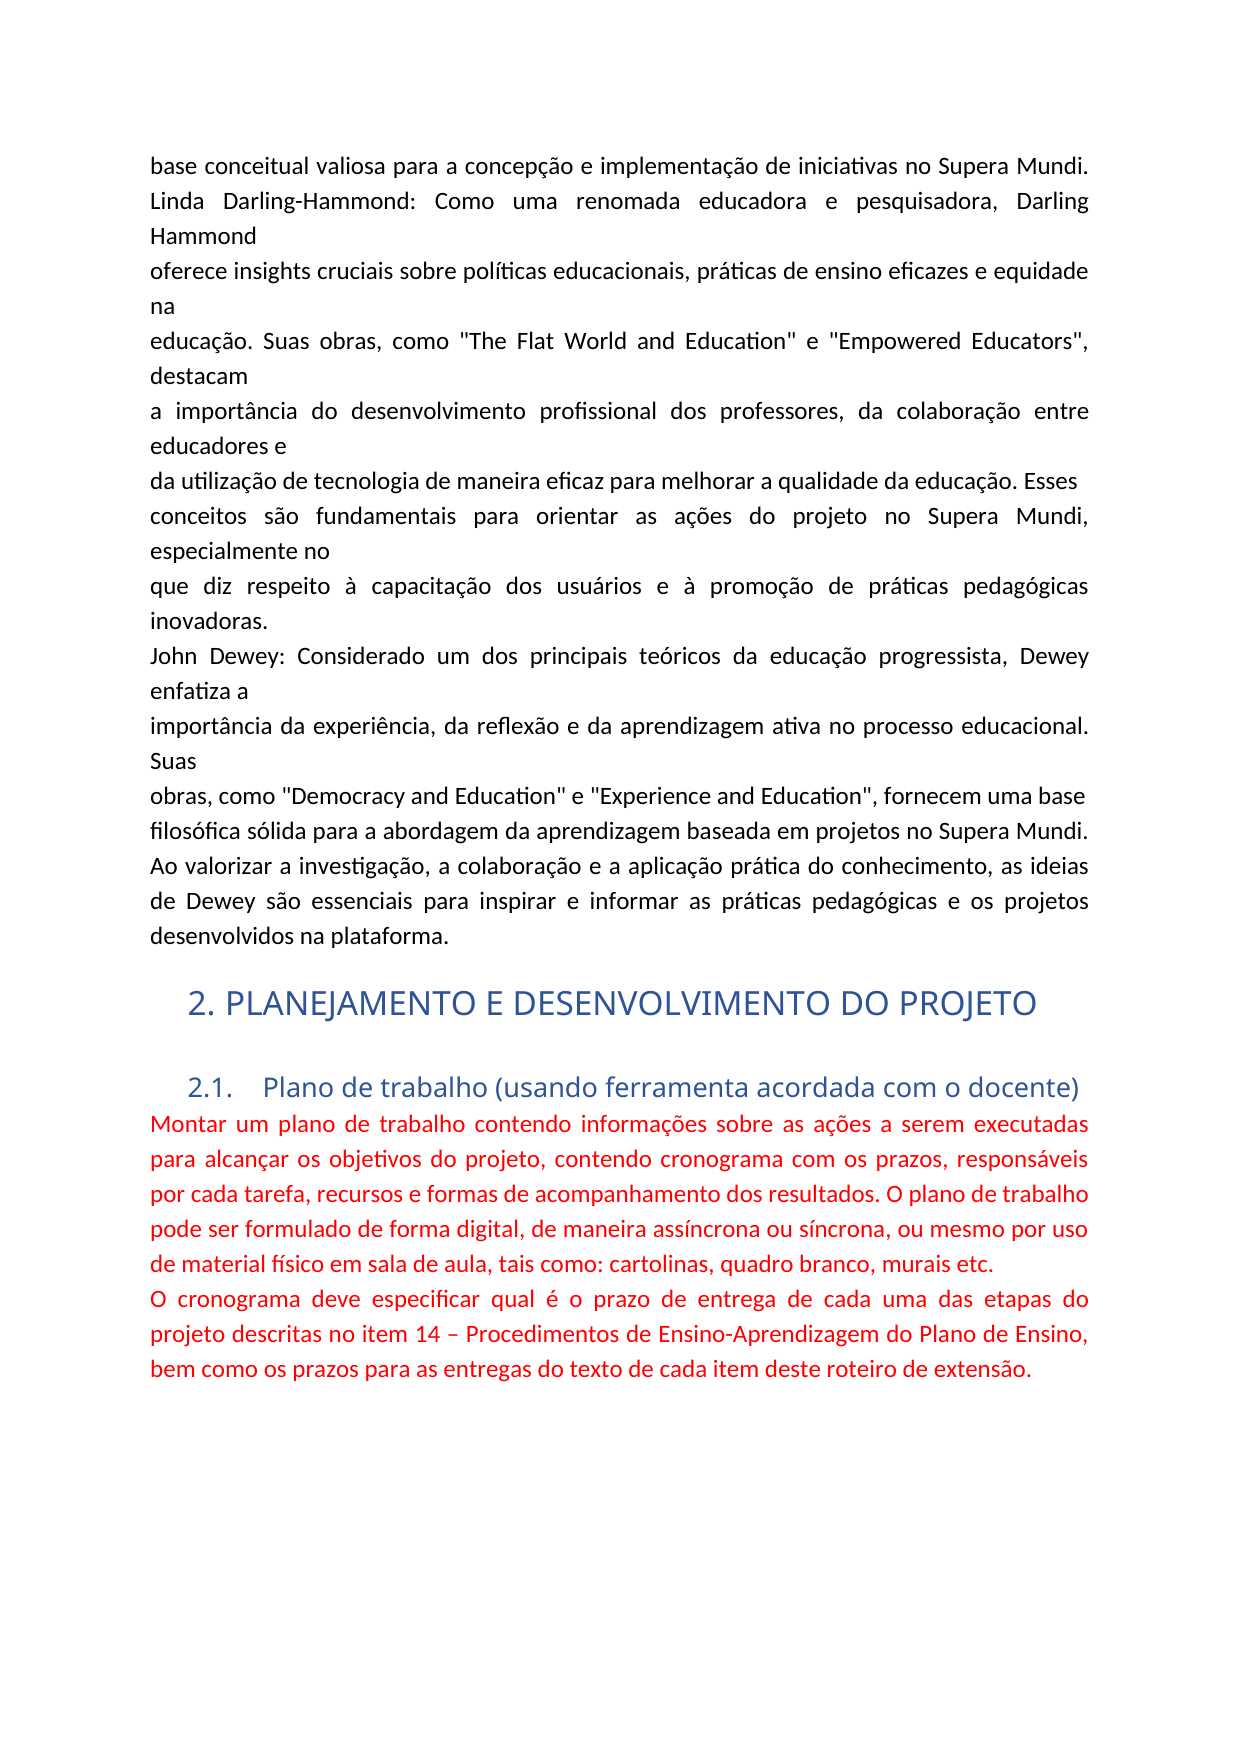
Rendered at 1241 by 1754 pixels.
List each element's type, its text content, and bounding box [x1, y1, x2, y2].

text base conceitual valiosa para a concepção e implementação de iniciativas no Supera Mundi. Linda Darling-Hammond: Como uma renomada educadora e pesquisadora, Darling Hammond [150, 150, 1090, 251]
text John Dewey: Considerado um dos principais teóricos da educação progressista, Dewey enfatiza a [150, 640, 1090, 706]
text que diz respeito à capacitação dos usuários e à promoção de práticas pedagógicas inovadoras. [150, 570, 1090, 636]
text Montar um plano de trabalho contendo informações sobre as ações a serem executadas para alcançar os objetivos do projeto, contendo cronograma com os prazos, responsáveis por cada tarefa, recursos e formas de acompanhamento dos resultados. O plano de trabalho pode ser formulado de forma digital, de maneira assíncrona ou síncrona, ou mesmo por uso de material físico em sala de aula, tais como: cartolinas, quadro branco, murais etc. [150, 1108, 1090, 1278]
text educação. Suas obras, como "The Flat World and Education" e "Empowered Educators", destacam [150, 325, 1090, 391]
text obras, como "Democracy and Education" e "Experience and Education", fornecem uma base [150, 780, 1090, 811]
subtitle Plano de trabalho (usando ferramenta acordada com o docente) [187, 1068, 1090, 1105]
text oferece insights cruciais sobre políticas educacionais, práticas de ensino eficazes e equidade na [150, 255, 1090, 321]
text a importância do desenvolvimento profissional dos professores, da colaboração entre educadores e [150, 395, 1090, 461]
text O cronograma deve especificar qual é o prazo de entrega de cada uma das etapas do projeto descritas no item 14 – Procedimentos de Ensino-Aprendizagem do Plano de Ensino, bem como os prazos para as entregas do texto de cada item deste roteiro de extensão. [150, 1283, 1090, 1383]
text filosófica sólida para a abordagem da aprendizagem baseada em projetos no Supera Mundi. Ao valorizar a investigação, a colaboração e a aplicação prática do conhecimento, as ideias de Dewey são essenciais para inspirar e informar as práticas pedagógicas e os projetos desenvolvidos na plataforma. [150, 815, 1090, 951]
text importância da experiência, da reflexão e da aprendizagem ativa no processo educacional. Suas [150, 710, 1090, 776]
text da utilização de tecnologia de maneira eficaz para melhorar a qualidade da educação. Esses [150, 465, 1090, 496]
subtitle PLANEJAMENTO E DESENVOLVIMENTO DO PROJETO [187, 980, 1090, 1025]
text conceitos são fundamentais para orientar as ações do projeto no Supera Mundi, especialmente no [150, 500, 1090, 566]
